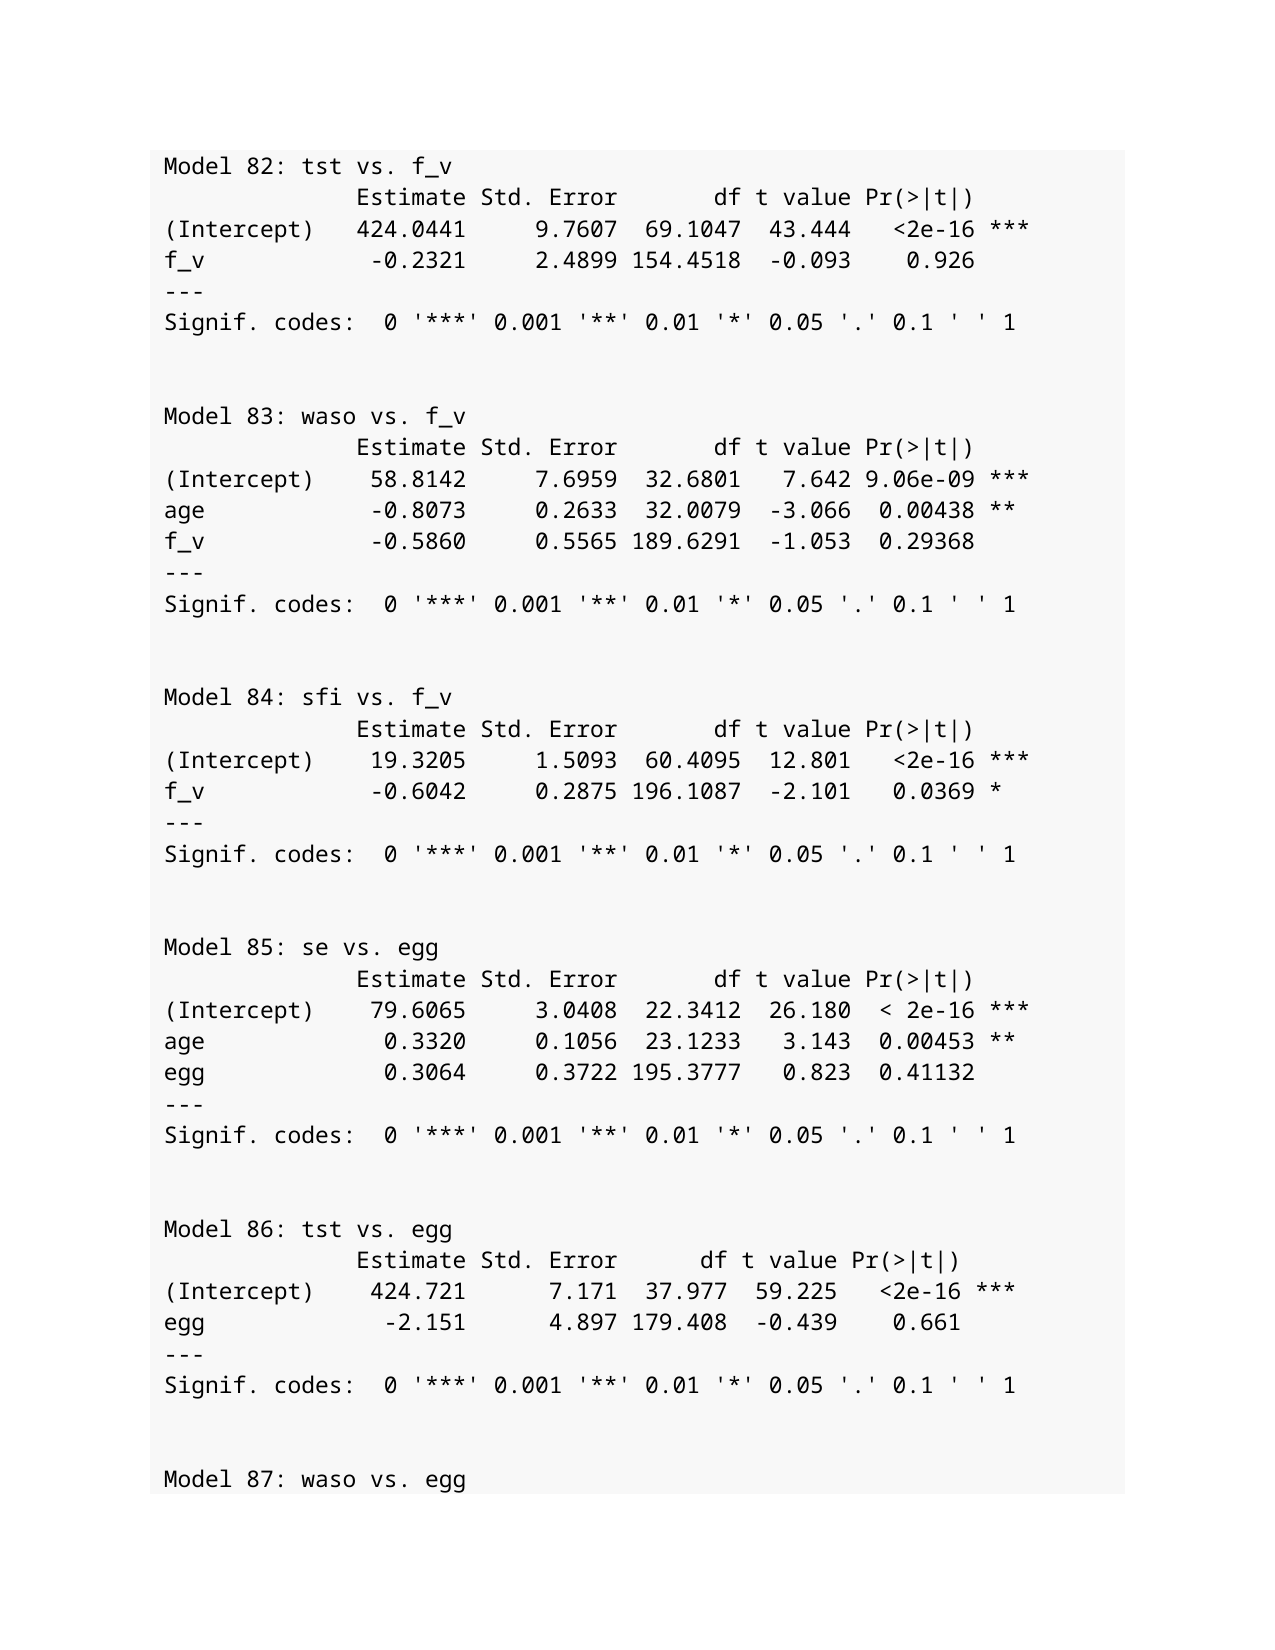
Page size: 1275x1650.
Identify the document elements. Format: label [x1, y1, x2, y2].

text [150, 150, 1125, 1494]
